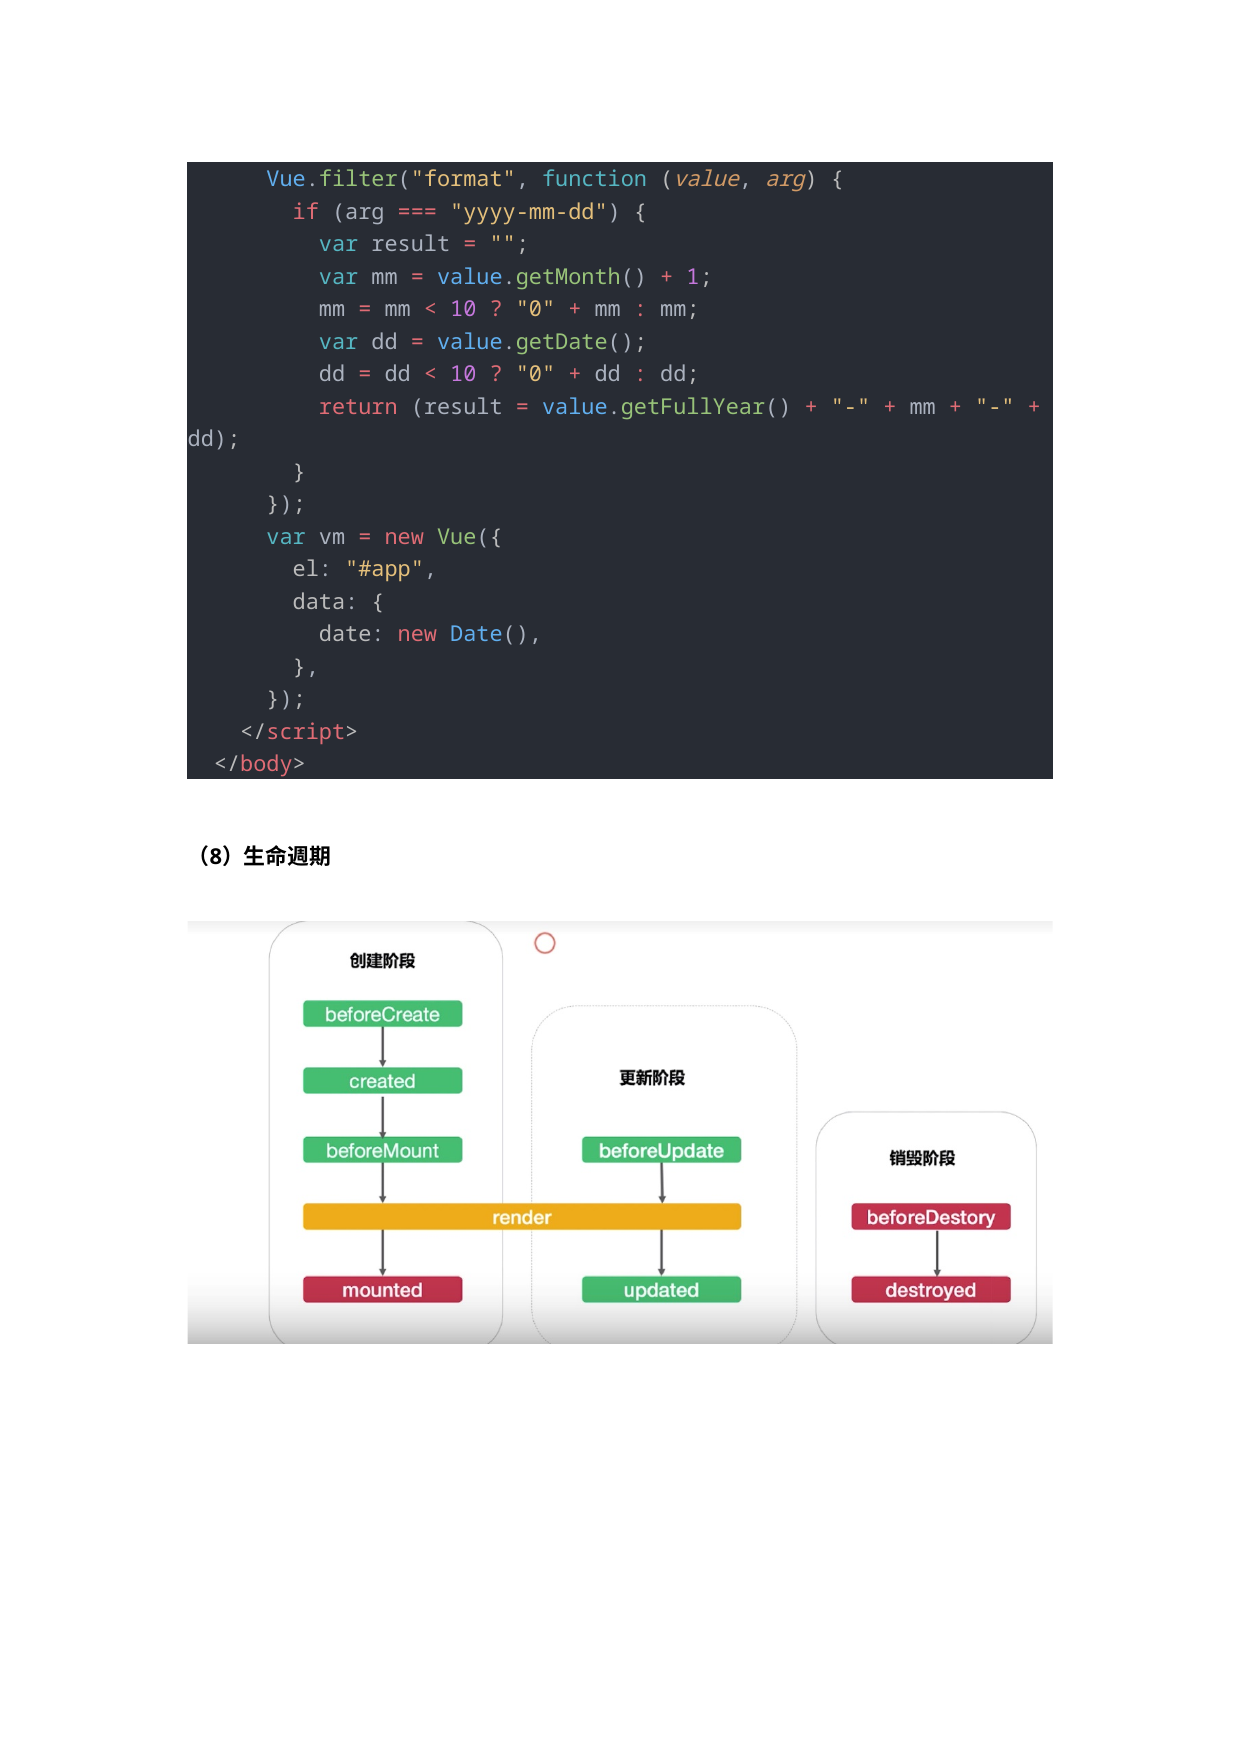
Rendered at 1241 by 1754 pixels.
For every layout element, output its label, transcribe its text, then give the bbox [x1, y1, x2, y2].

text </body> [187, 747, 1053, 779]
text var result = ""; [187, 227, 1053, 259]
subtitle （8）生命週期 [187, 839, 1053, 872]
text var vm = new Vue({ [187, 519, 1053, 552]
text dd = dd < 10 ? "0" + dd : dd; [187, 357, 1053, 389]
text data: { [187, 584, 1053, 617]
text mm = mm < 10 ? "0" + mm : mm; [187, 292, 1053, 324]
text return (result = value.getFullYear() + "-" + mm + "-" + dd); [187, 389, 1053, 454]
text if (arg === "yyyy-mm-dd") { [187, 194, 1053, 227]
text Vue.filter("format", function (value, arg) { [187, 162, 1053, 194]
picture [187, 921, 1053, 1344]
text var dd = value.getDate(); [187, 324, 1053, 357]
text el: "#app", [187, 552, 1053, 584]
text </script> [187, 714, 1053, 747]
text var mm = value.getMonth() + 1; [187, 259, 1053, 292]
text date: new Date(), [187, 617, 1053, 649]
text }); [187, 487, 1053, 519]
text }); [187, 682, 1053, 714]
text }, [187, 649, 1053, 682]
text } [187, 454, 1053, 487]
